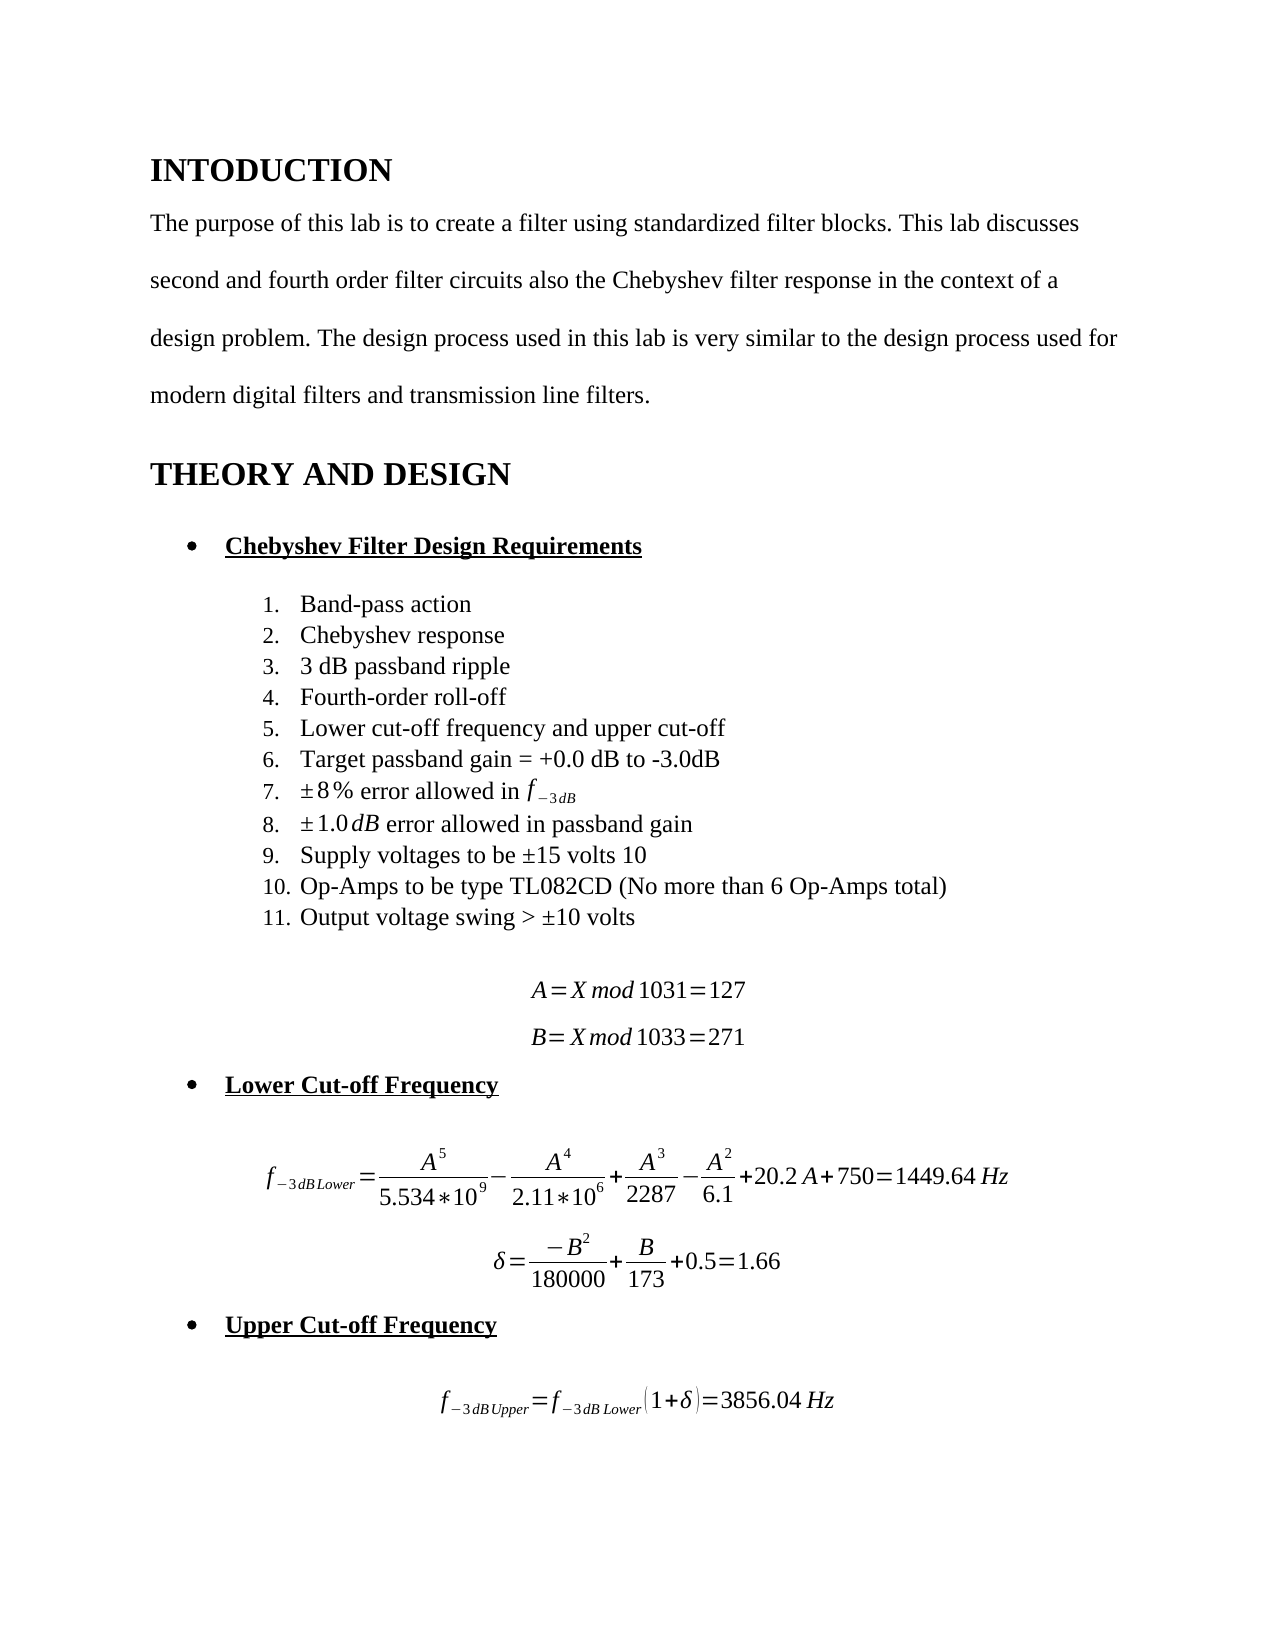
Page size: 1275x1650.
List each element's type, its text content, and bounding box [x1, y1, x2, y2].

list Op-Amps to be type TL082CD (No more than 6 Op-Amps total) [262, 871, 1125, 900]
list Upper Cut-off Frequency [187, 1310, 1125, 1339]
list Chebyshev response [262, 620, 1125, 649]
list error allowed in [262, 775, 1125, 806]
list Band-pass action [262, 589, 1125, 618]
list Lower cut-off frequency and upper cut-off [262, 713, 1125, 742]
list 3 dB passband ripple [262, 651, 1125, 680]
list Fourth-order roll-off [262, 682, 1125, 711]
text INTODUCTION [150, 150, 1125, 188]
list Output voltage swing > ±10 volts [262, 902, 1125, 931]
text The purpose of this lab is to create a filter using standardized filter blocks. This lab discusses second and fourth order filter circuits also the Chebyshev filter response in the context of a design problem. The design process used in this lab is very similar to the design process used for modern digital filters and transmission line filters. [150, 208, 1125, 409]
list error allowed in passband gain [262, 809, 1125, 838]
list Supply voltages to be ±15 volts 10 [262, 840, 1125, 869]
text THEORY AND DESIGN [150, 455, 1125, 493]
list Lower Cut-off Frequency [187, 1070, 1125, 1099]
list Target passband gain = +0.0 dB to -3.0dB [262, 744, 1125, 773]
list Chebyshev Filter Design Requirements [187, 531, 1125, 560]
